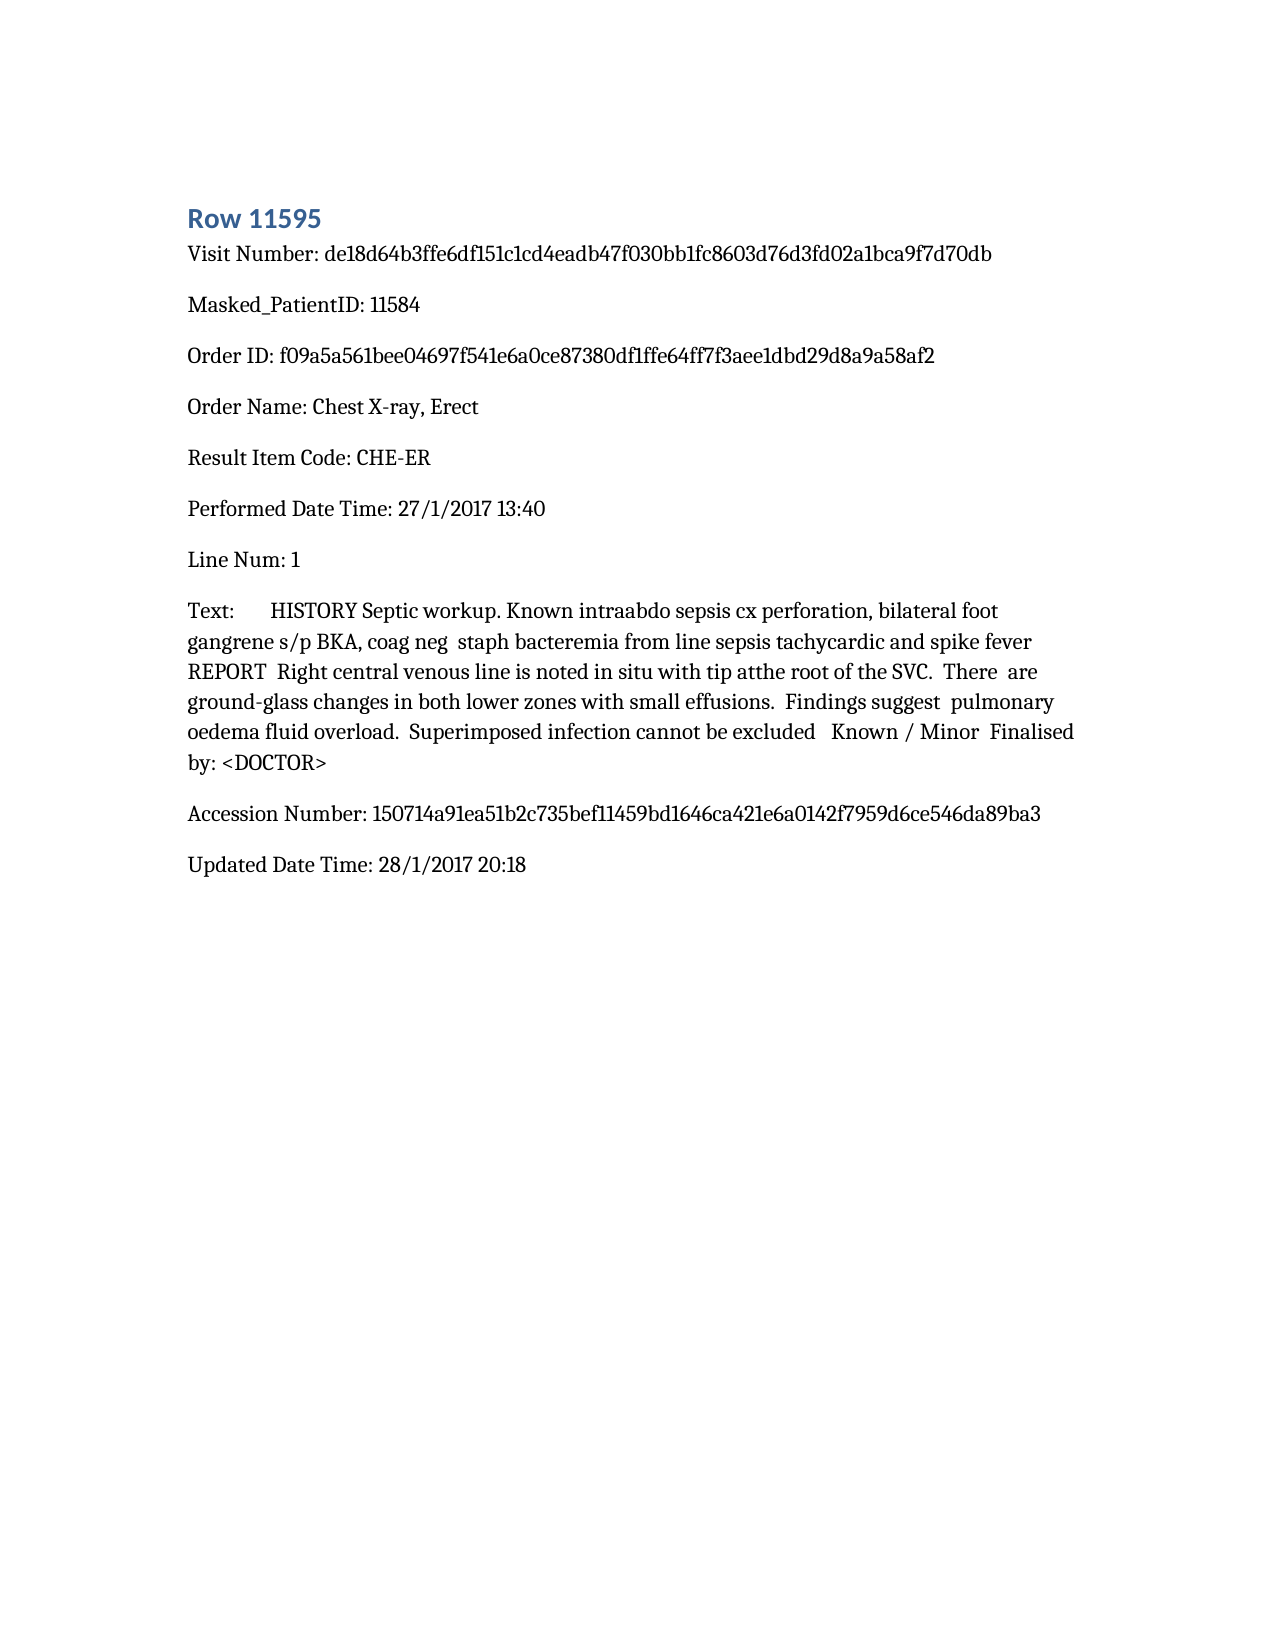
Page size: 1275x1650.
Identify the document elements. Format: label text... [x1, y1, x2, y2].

text Updated Date Time: 28/1/2017 20:18 [187, 851, 1087, 878]
text Text: HISTORY Septic workup. Known intraabdo sepsis cx perforation, bilateral foot gangrene s/p BKA, coag neg staph bacteremia from line sepsis tachycardic and spike fever REPORT Right central venous line is noted in situ with tip atthe root of the SVC. There are ground-glass changes in both lower zones with small effusions. Findings suggest pulmonary oedema fluid overload. Superimposed infection cannot be excluded Known / Minor Finalised by: <DOCTOR> [187, 598, 1087, 776]
text Visit Number: de18d64b3ffe6df151c1cd4eadb47f030bb1fc8603d76d3fd02a1bca9f7d70db [187, 241, 1087, 267]
text Performed Date Time: 27/1/2017 13:40 [187, 496, 1087, 522]
subtitle Row 11595 [187, 200, 1087, 236]
text Order Name: Chest X-ray, Erect [187, 394, 1087, 420]
text Line Num: 1 [187, 547, 1087, 573]
text Order ID: f09a5a561bee04697f541e6a0ce87380df1ffe64ff7f3aee1dbd29d8a9a58af2 [187, 343, 1087, 369]
text Accession Number: 150714a91ea51b2c735bef11459bd1646ca421e6a0142f7959d6ce546da89ba3 [187, 800, 1087, 827]
text Result Item Code: CHE-ER [187, 445, 1087, 471]
text Masked_PatientID: 11584 [187, 292, 1087, 318]
